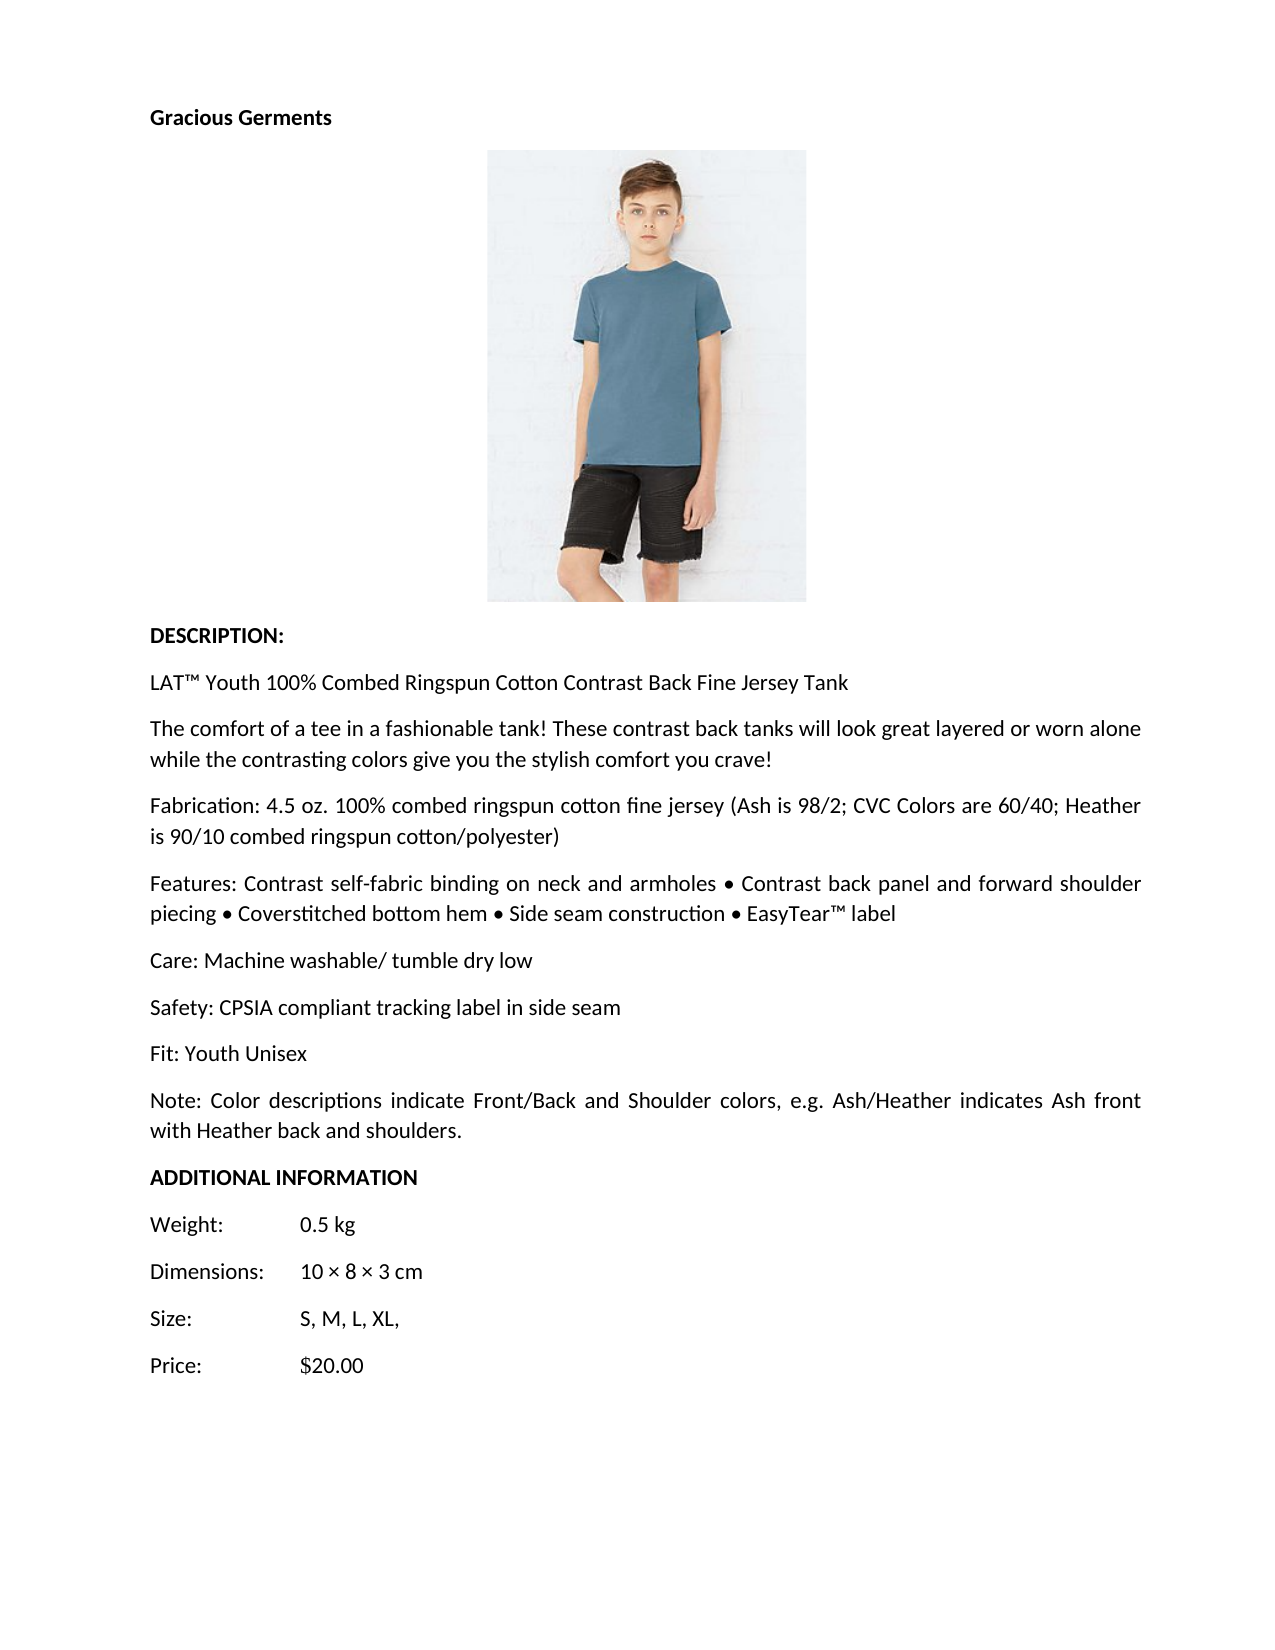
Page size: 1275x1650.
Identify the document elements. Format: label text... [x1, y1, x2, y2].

text Note: Color descriptions indicate Front/Back and Shoulder colors, e.g. Ash/Heather indicates Ash front with Heather back and shoulders. [150, 1086, 1144, 1144]
text Features: Contrast self-fabric binding on neck and armholes • Contrast back panel and forward shoulder piecing • Coverstitched bottom hem • Side seam construction • EasyTear™ label [150, 869, 1144, 927]
text Price: $20.00 [150, 1351, 1144, 1379]
text LAT™ Youth 100% Combed Ringspun Cotton Contrast Back Fine Jersey Tank [150, 668, 1144, 696]
picture [487, 150, 807, 602]
text DESCRIPTION: [150, 621, 1144, 649]
text Gracious Germents [150, 103, 1144, 131]
text The comfort of a tee in a fashionable tank! These contrast back tanks will look great layered or worn alone while the contrasting colors give you the stylish comfort you crave! [150, 714, 1144, 773]
text Fabrication: 4.5 oz. 100% combed ringspun cotton fine jersey (Ash is 98/2; CVC Colors are 60/40; Heather is 90/10 combed ringspun cotton/polyester) [150, 792, 1144, 850]
text Safety: CPSIA compliant tracking label in side seam [150, 993, 1144, 1021]
text Dimensions: 10 × 8 × 3 cm [150, 1257, 1144, 1285]
text Fit: Youth Unisex [150, 1039, 1144, 1067]
text ADDITIONAL INFORMATION [150, 1163, 1144, 1191]
text Size: S, M, L, XL, [150, 1304, 1144, 1332]
text Care: Machine washable/ tumble dry low [150, 946, 1144, 974]
text Weight: 0.5 kg [150, 1210, 1144, 1238]
